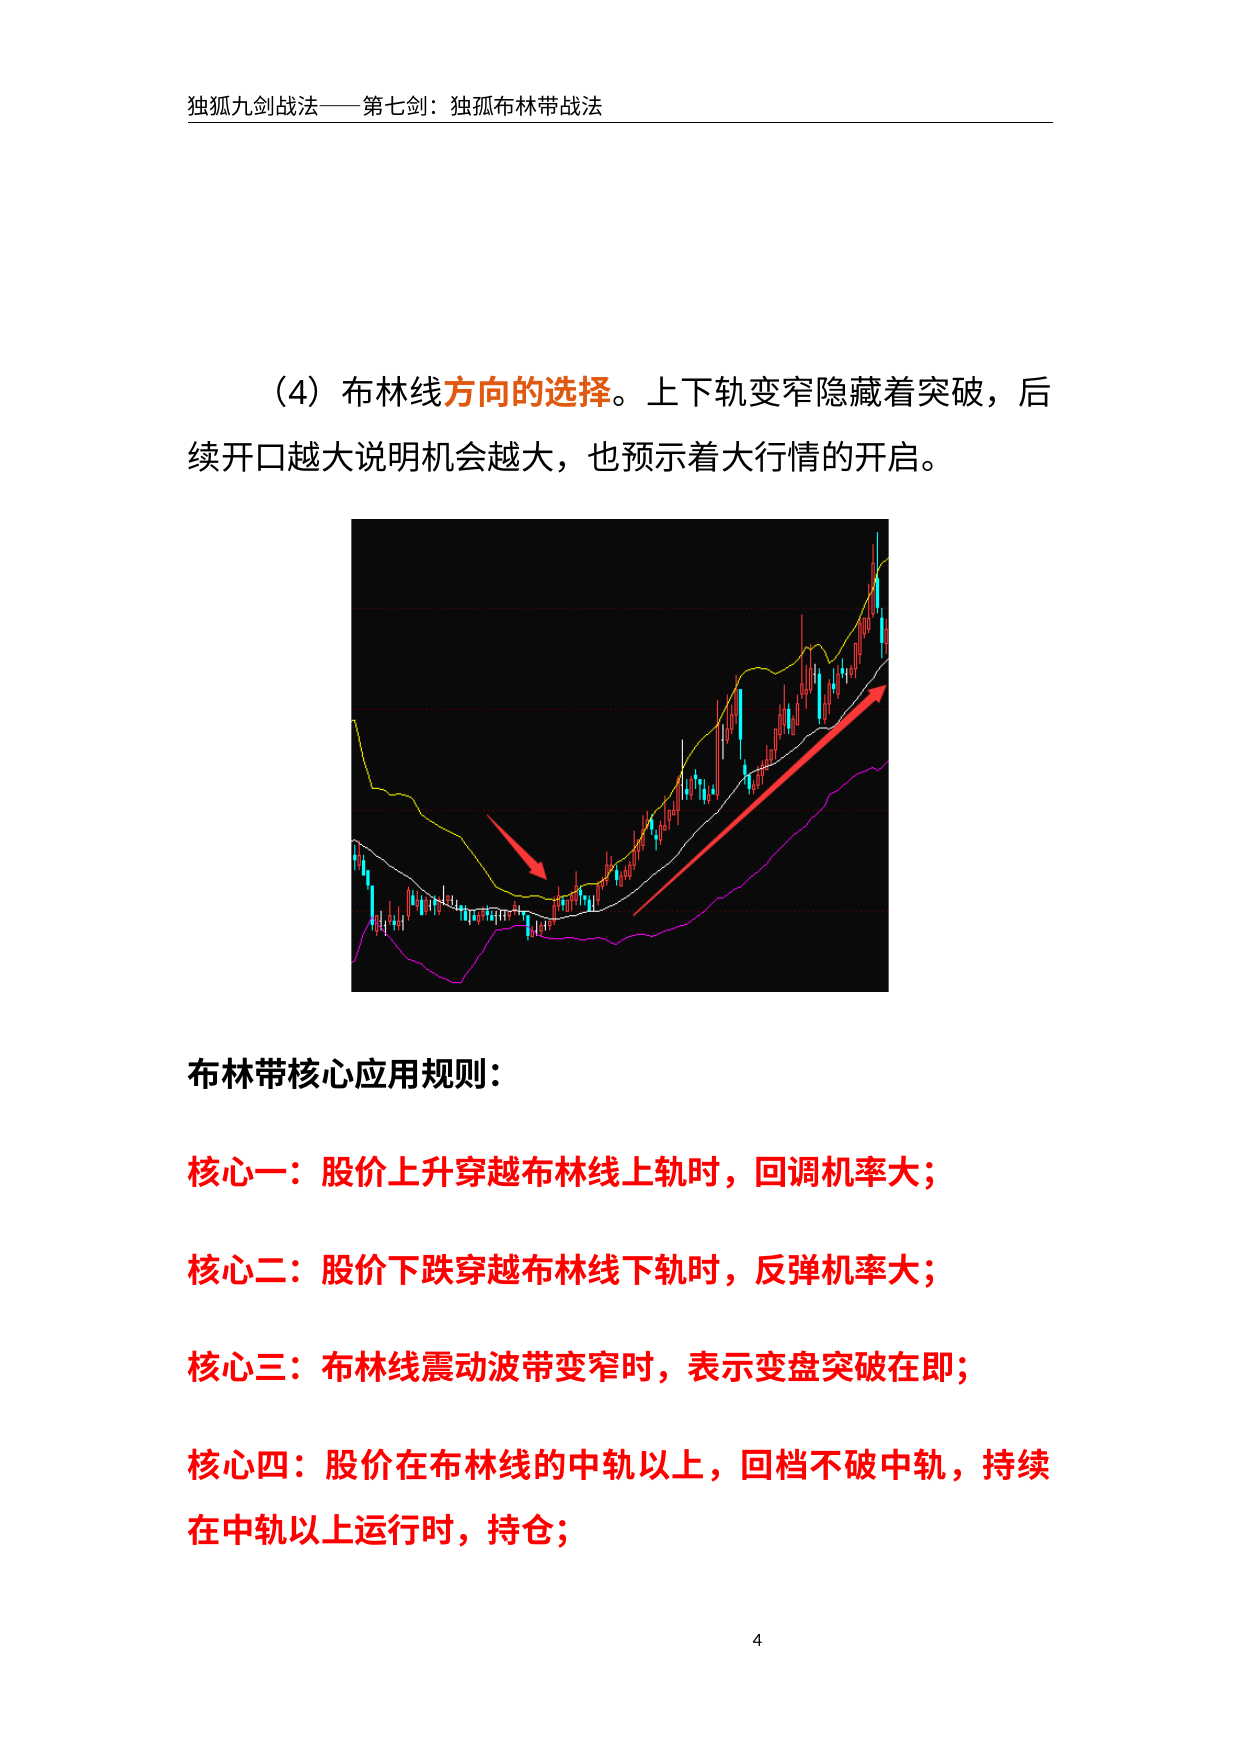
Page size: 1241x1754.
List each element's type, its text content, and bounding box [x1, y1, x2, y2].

text 核心一：股价上升穿越布林线上轨时，回调机率大； [187, 1137, 1053, 1202]
text 布林带核心应用规则： [187, 1040, 1053, 1105]
picture [351, 519, 889, 992]
text 核心四：股价在布林线的中轨以上，回档不破中轨，持续在中轨以上运行时，持仓； [187, 1430, 1053, 1560]
text 核心三：布林线震动波带变窄时，表示变盘突破在即； [187, 1333, 1053, 1398]
text （4）布林线方向的选择。上下轨变窄隐藏着突破，后续开口越大说明机会越大，也预示着大行情的开启。 [187, 357, 1053, 487]
text 核心二：股价下跌穿越布林线下轨时，反弹机率大； [187, 1235, 1053, 1300]
